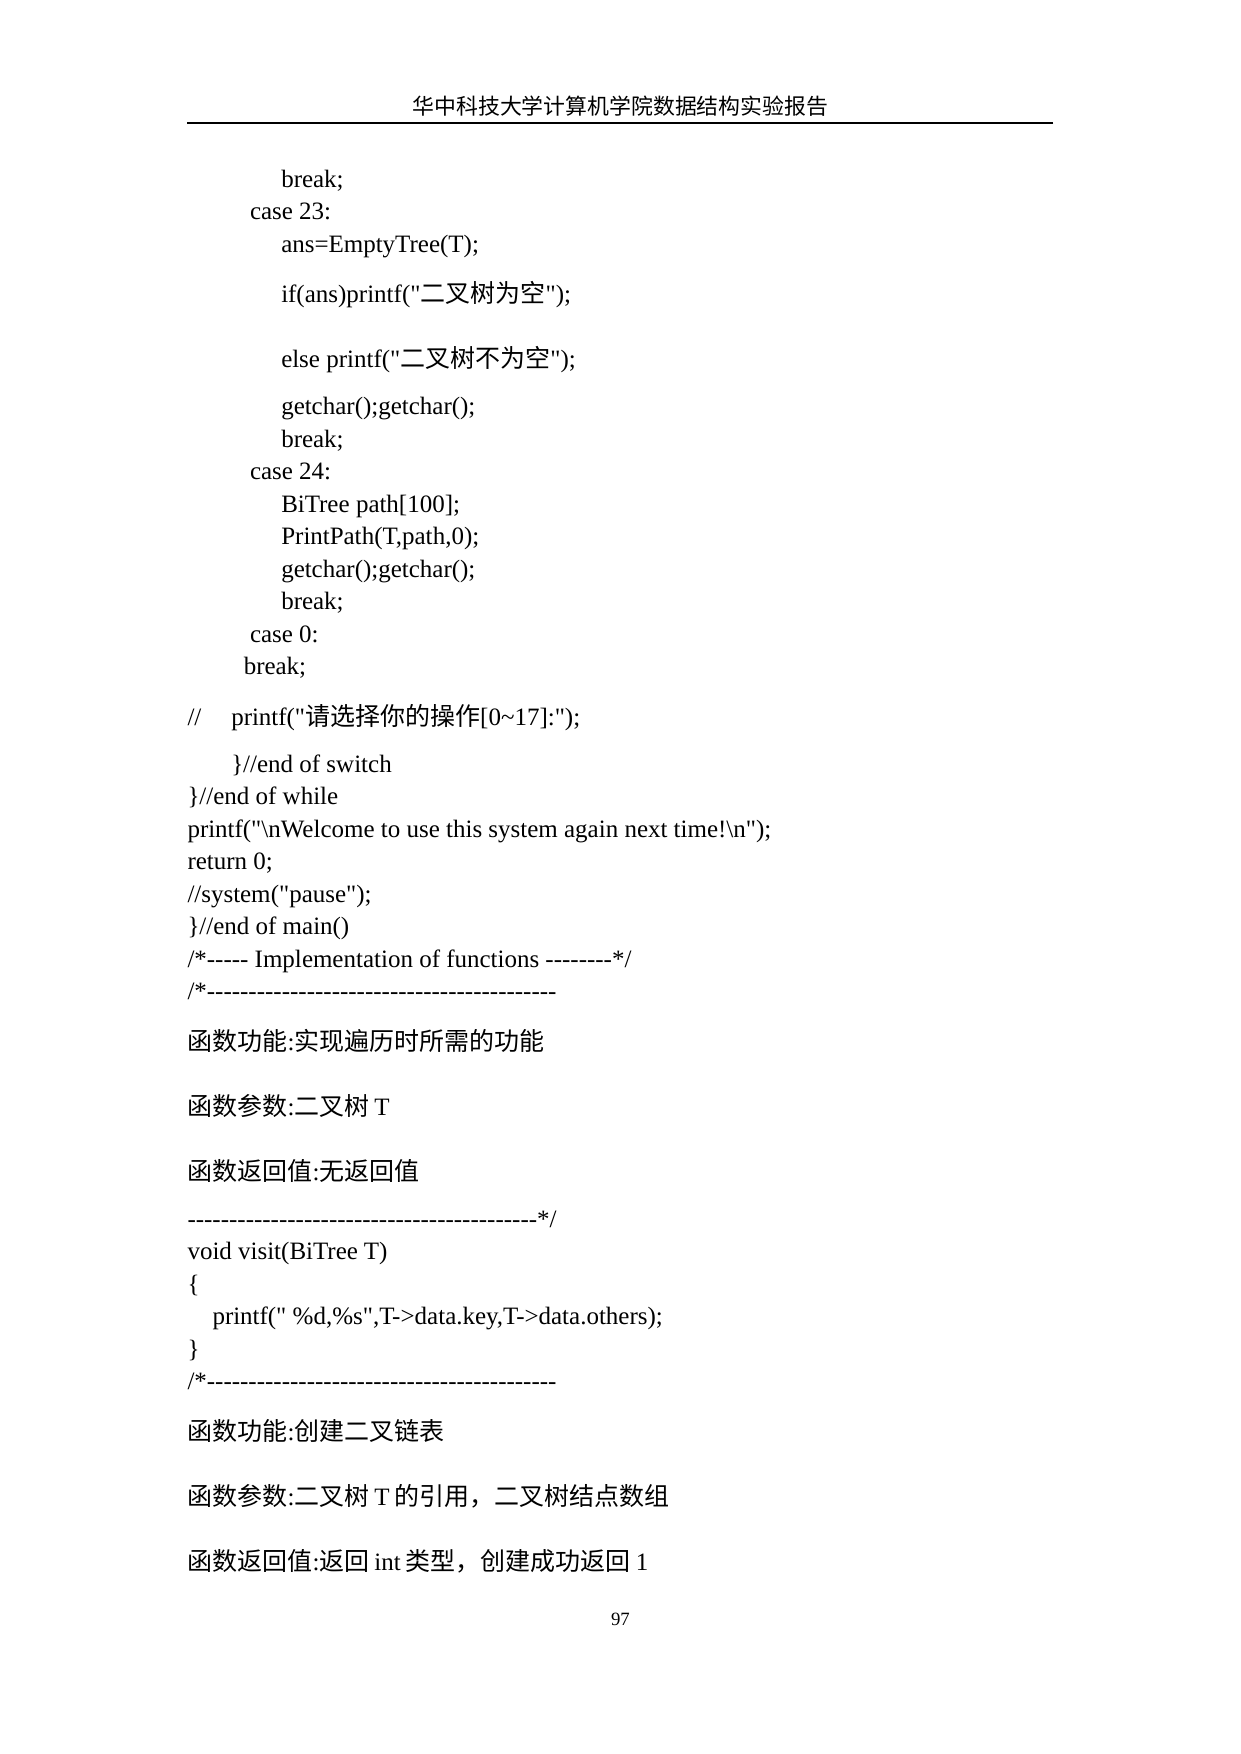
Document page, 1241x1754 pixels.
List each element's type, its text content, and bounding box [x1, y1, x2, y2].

text //system("pause"); [187, 877, 1053, 909]
text 函数返回值:无返回值 [187, 1137, 1053, 1202]
text // printf("请选择你的操作[0~17]:"); [187, 682, 1053, 747]
text { [187, 1267, 1053, 1299]
text case 23: [187, 194, 1053, 227]
text break; [187, 422, 1053, 454]
text 函数参数:二叉树T [187, 1072, 1053, 1137]
text }//end of main() [187, 909, 1053, 942]
text ------------------------------------------*/ [187, 1202, 1053, 1234]
text /*------------------------------------------ [187, 1364, 1053, 1397]
text /*----- Implementation of functions --------*/ [187, 942, 1053, 974]
text 函数功能:实现遍历时所需的功能 [187, 1007, 1053, 1072]
text case 24: [187, 454, 1053, 487]
text 函数功能:创建二叉链表 [187, 1397, 1053, 1462]
text break; [187, 649, 1053, 682]
text PrintPath(T,path,0); [187, 519, 1053, 552]
text }//end of switch [187, 747, 1053, 779]
text 函数参数:二叉树T的引用，二叉树结点数组 [187, 1462, 1053, 1527]
text void visit(BiTree T) [187, 1234, 1053, 1267]
text } [187, 1332, 1053, 1364]
text BiTree path[100]; [187, 487, 1053, 519]
text }//end of while [187, 779, 1053, 812]
text return 0; [187, 844, 1053, 877]
text printf("\nWelcome to use this system again next time!\n"); [187, 812, 1053, 844]
text if(ans)printf("二叉树为空"); [187, 259, 1053, 324]
text printf(" %d,%s",T->data.key,T->data.others); [187, 1299, 1053, 1332]
text case 0: [187, 617, 1053, 649]
text getchar();getchar(); [187, 389, 1053, 422]
text 函数返回值:返回int类型，创建成功返回1 [187, 1527, 1053, 1592]
text break; [187, 584, 1053, 617]
text ans=EmptyTree(T); [187, 227, 1053, 259]
text break; [187, 162, 1053, 194]
text getchar();getchar(); [187, 552, 1053, 584]
text /*------------------------------------------ [187, 974, 1053, 1007]
text else printf("二叉树不为空"); [187, 324, 1053, 389]
